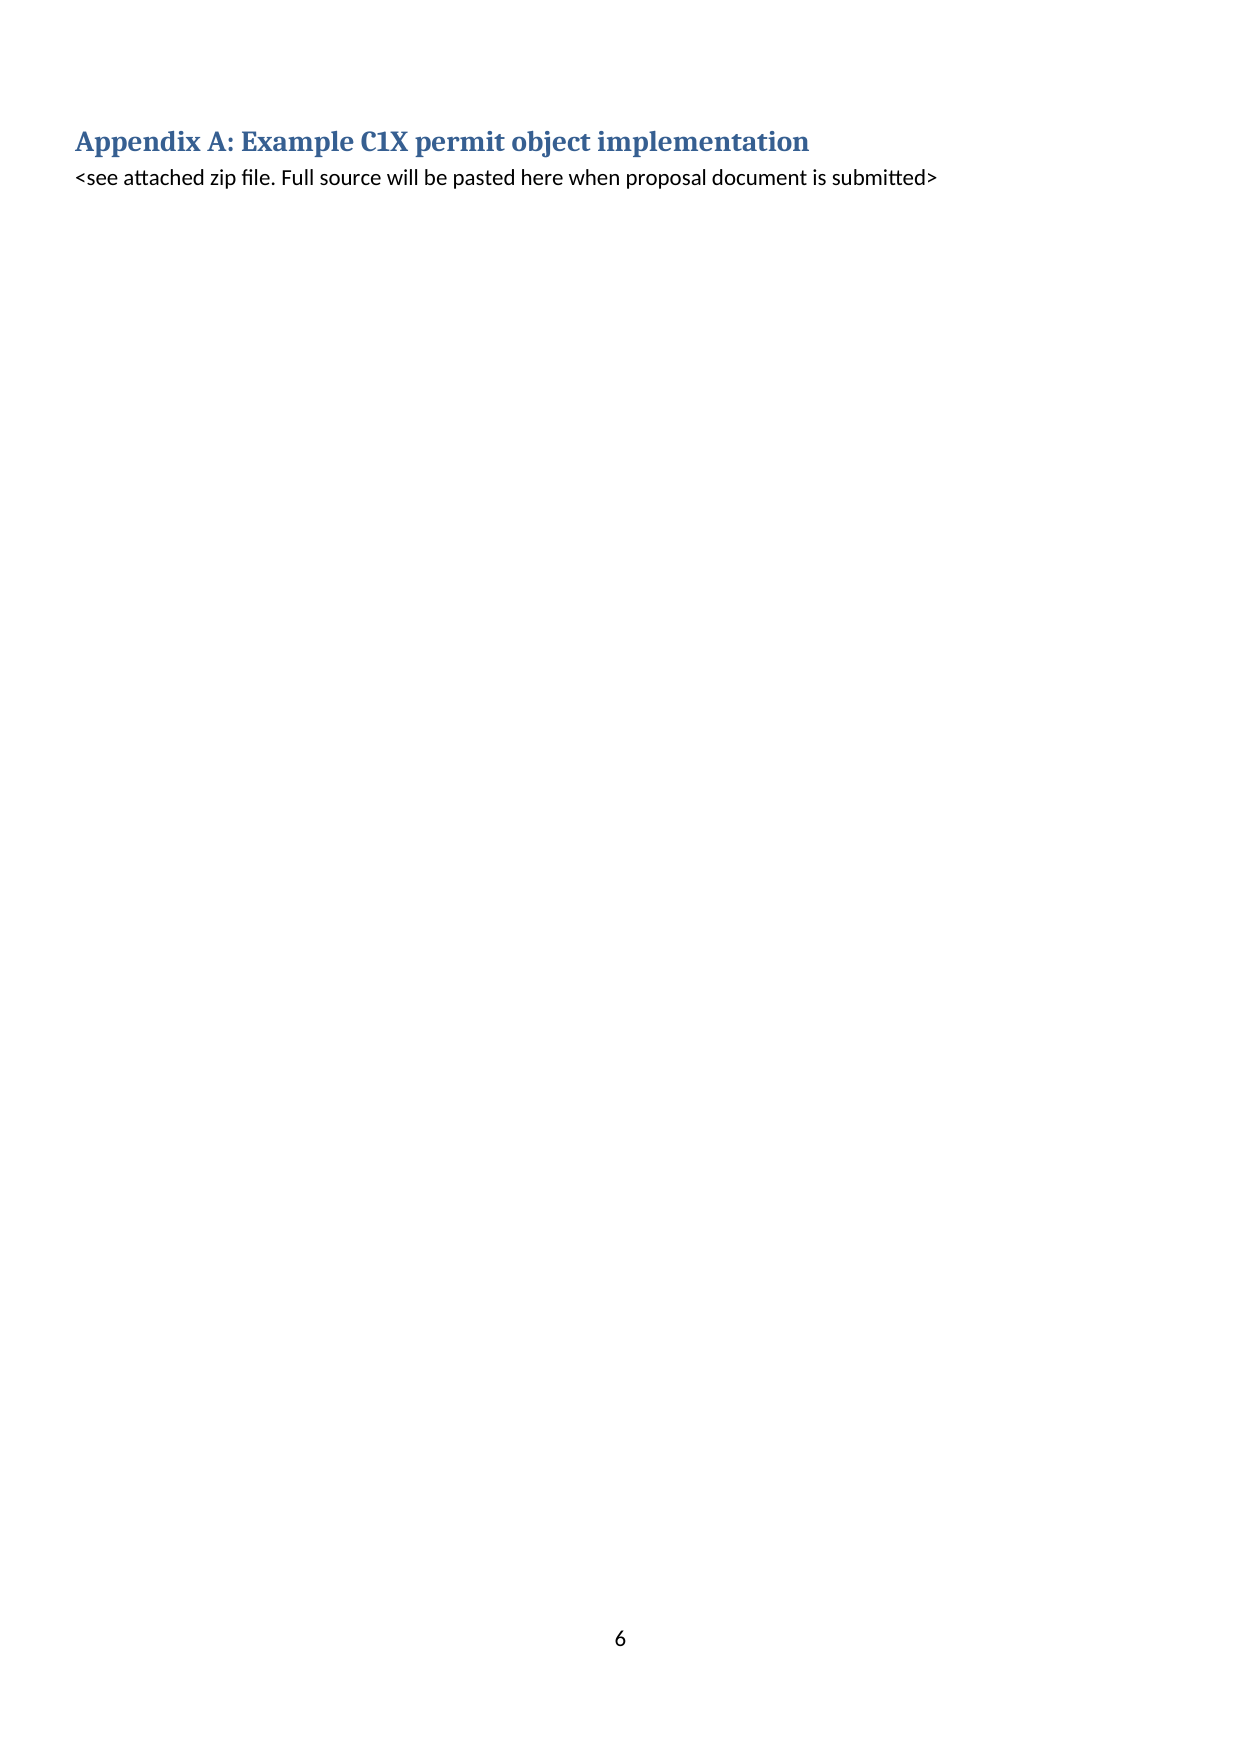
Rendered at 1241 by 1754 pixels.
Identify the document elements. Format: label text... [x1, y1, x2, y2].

text <see attached zip file. Full source will be pasted here when proposal document is submitted> [75, 163, 1165, 192]
subtitle Appendix A: Example C1X permit object implementation [75, 125, 1165, 158]
